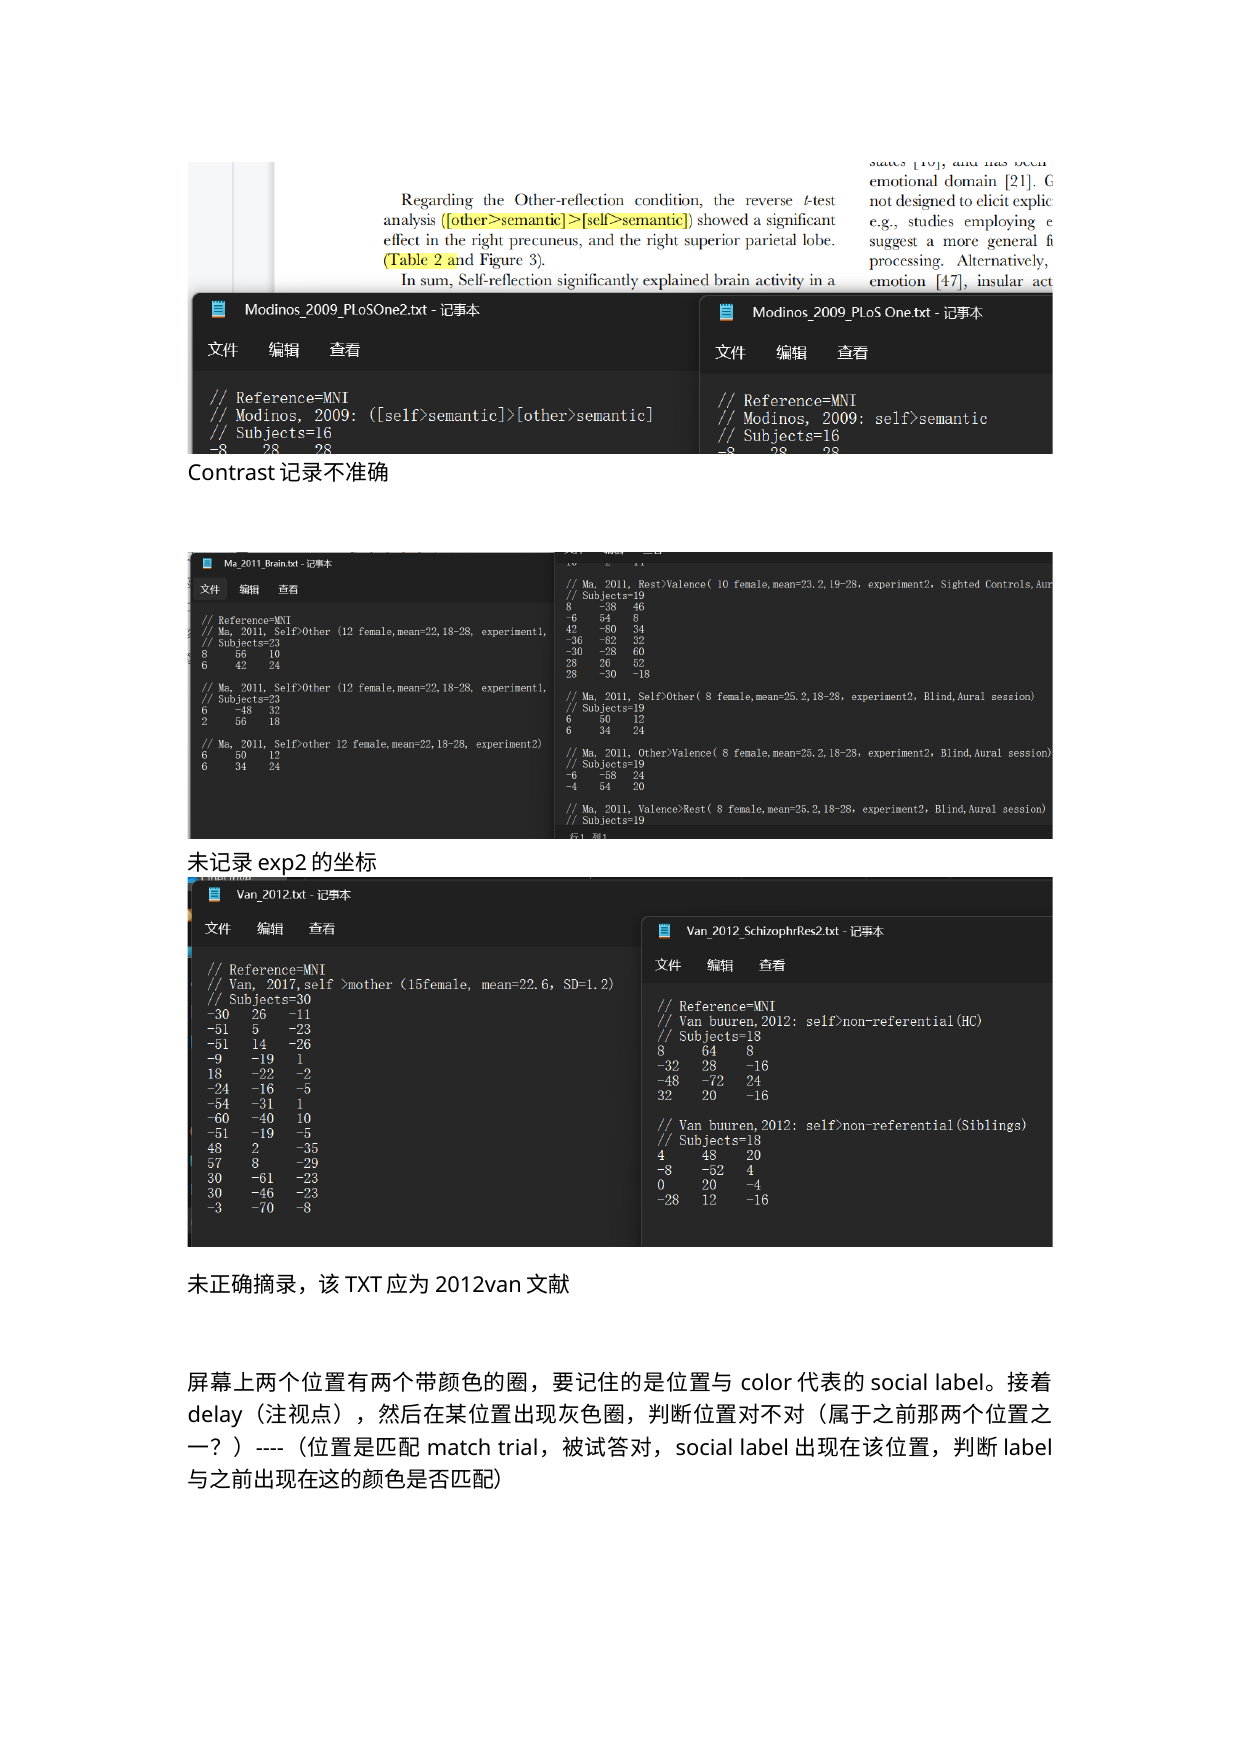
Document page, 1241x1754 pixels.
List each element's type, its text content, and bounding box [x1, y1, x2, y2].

text Contrast记录不准确 [187, 454, 1053, 487]
picture [187, 162, 1053, 454]
text 屏幕上两个位置有两个带颜色的圈，要记住的是位置与color代表的social label。接着delay（注视点），然后在某位置出现灰色圈，判断位置对不对（属于之前那两个位置之一？）----（位置是匹配 match trial，被试答对，social label出现在该位置，判断label与之前出现在这的颜色是否匹配） [187, 1364, 1053, 1494]
picture [187, 552, 1053, 839]
text 未正确摘录，该TXT应为2012van文献 [187, 1267, 1053, 1299]
picture [187, 877, 1053, 1247]
text 未记录exp2的坐标 [187, 844, 1053, 877]
